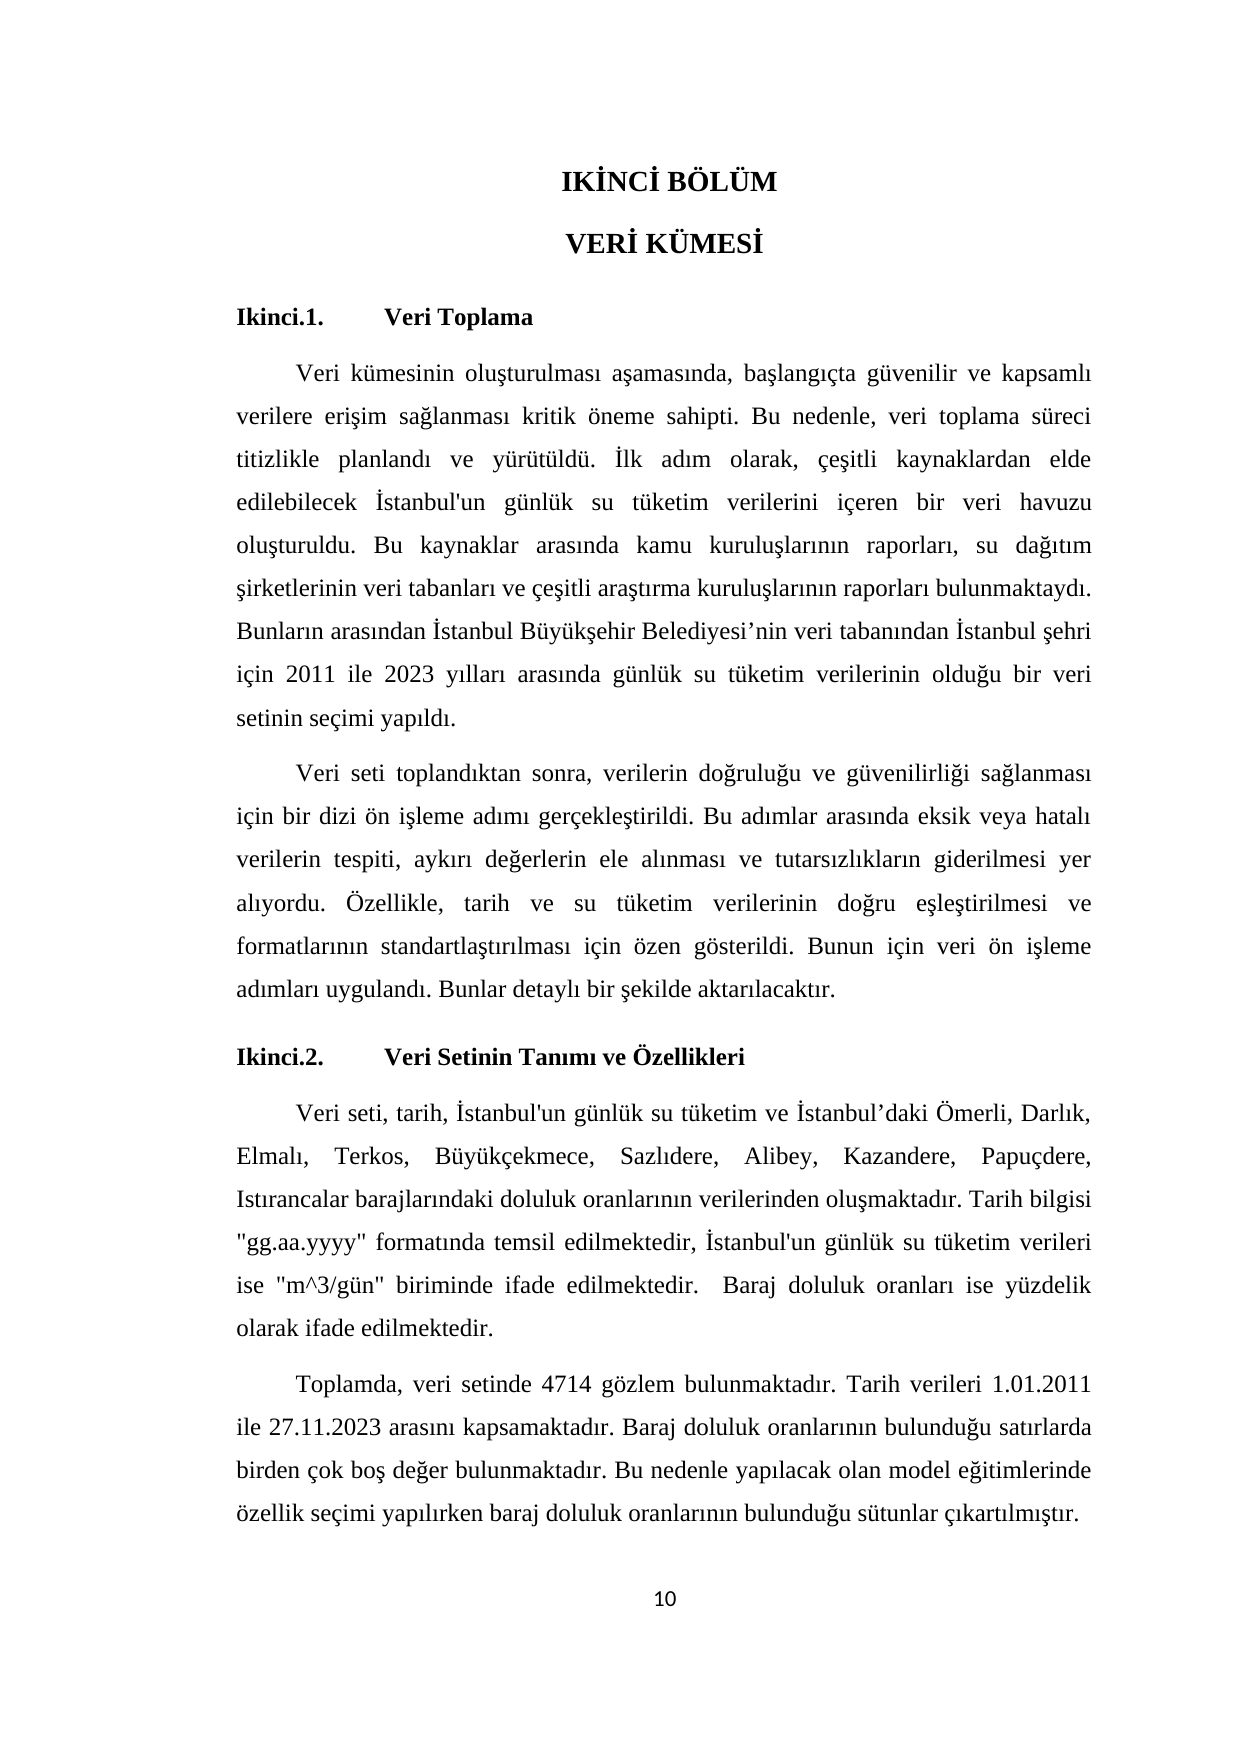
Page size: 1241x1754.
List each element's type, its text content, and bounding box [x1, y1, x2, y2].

text Veri seti, tarih, İstanbul'un günlük su tüketim ve İstanbul’daki Ömerli, Darlık, Elmalı, Terkos, Büyükçekmece, Sazlıdere, Alibey, Kazandere, Papuçdere, Istırancalar barajlarındaki doluluk oranlarının verilerinden oluşmaktadır. Tarih bilgisi "gg.aa.yyyy" formatında temsil edilmektedir, İstanbul'un günlük su tüketim verileri ise "m^3/gün" biriminde ifade edilmektedir. Baraj doluluk oranları ise yüzdelik olarak ifade edilmektedir. [236, 1098, 1092, 1342]
text veri kümesi [236, 227, 1092, 260]
text Toplamda, veri setinde 4714 gözlem bulunmaktadır. Tarih verileri 1.01.2011 ile 27.11.2023 arasını kapsamaktadır. Baraj doluluk oranlarının bulunduğu satırlarda birden çok boş değer bulunmaktadır. Bu nedenle yapılacak olan model eğitimlerinde özellik seçimi yapılırken baraj doluluk oranlarının bulunduğu sütunlar çıkartılmıştır. [236, 1369, 1092, 1527]
text Veri Setinin Tanımı ve Özellikleri [236, 1042, 1092, 1071]
text Veri kümesinin oluşturulması aşamasında, başlangıçta güvenilir ve kapsamlı verilere erişim sağlanması kritik öneme sahipti. Bu nedenle, veri toplama süreci titizlikle planlandı ve yürütüldü. İlk adım olarak, çeşitli kaynaklardan elde edilebilecek İstanbul'un günlük su tüketim verilerini içeren bir veri havuzu oluşturuldu. Bu kaynaklar arasında kamu kuruluşlarının raporları, su dağıtım şirketlerinin veri tabanları ve çeşitli araştırma kuruluşlarının raporları bulunmaktaydı. Bunların arasından İstanbul Büyükşehir Belediyesi’nin veri tabanından İstanbul şehri için 2011 ile 2023 yılları arasında günlük su tüketim verilerinin olduğu bir veri setinin seçimi yapıldı. [236, 358, 1092, 731]
text Veri Toplama [236, 302, 1092, 331]
text Veri seti toplandıktan sonra, verilerin doğruluğu ve güvenilirliği sağlanması için bir dizi ön işleme adımı gerçekleştirildi. Bu adımlar arasında eksik veya hatalı verilerin tespiti, aykırı değerlerin ele alınması ve tutarsızlıkların giderilmesi yer alıyordu. Özellikle, tarih ve su tüketim verilerinin doğru eşleştirilmesi ve formatlarının standartlaştırılması için özen gösterildi. Bunun için veri ön işleme adımları uygulandı. Bunlar detaylı bir şekilde aktarılacaktır. [236, 758, 1092, 1003]
